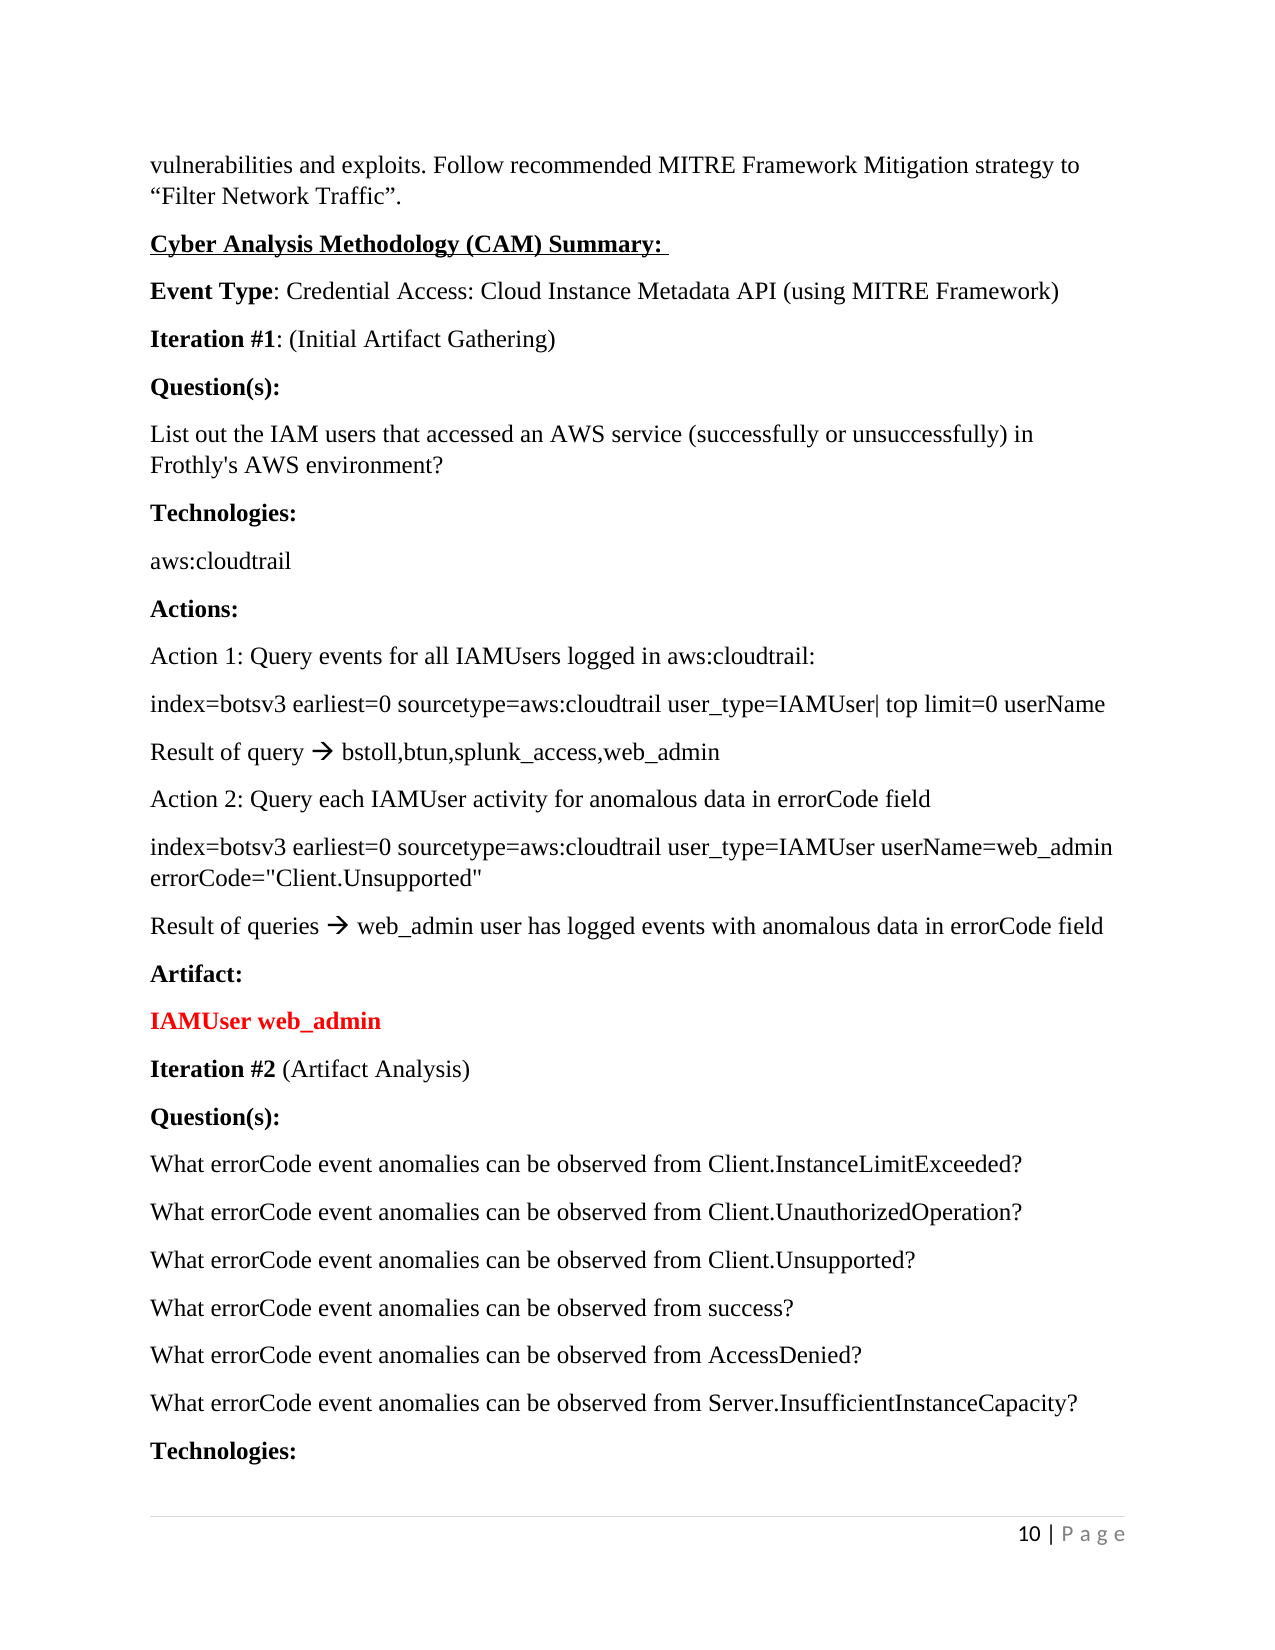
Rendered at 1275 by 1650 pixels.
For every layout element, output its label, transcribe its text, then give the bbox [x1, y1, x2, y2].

text index=botsv3 earliest=0 sourcetype=aws:cloudtrail user_type=IAMUser| top limit=0 userName [150, 689, 1125, 718]
text Question(s): [150, 372, 1125, 401]
text Actions: [150, 594, 1125, 622]
text Question(s): [150, 1102, 1125, 1131]
text What errorCode event anomalies can be observed from Client.UnauthorizedOperation? [150, 1197, 1125, 1226]
text Action 1: Query events for all IAMUsers logged in aws:cloudtrail: [150, 641, 1125, 670]
text Result of query bstoll,btun,splunk_access,web_admin [150, 737, 1125, 766]
text IAMUser web_admin [150, 1006, 1125, 1035]
text What errorCode event anomalies can be observed from Client.InstanceLimitExceeded? [150, 1149, 1125, 1178]
text Iteration #1: (Initial Artifact Gathering) [150, 324, 1125, 353]
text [150, 150, 1125, 210]
text What errorCode event anomalies can be observed from success? [150, 1293, 1125, 1321]
text aws:cloudtrail [150, 546, 1125, 575]
text Iteration #2 (Artifact Analysis) [150, 1054, 1125, 1083]
text index=botsv3 earliest=0 sourcetype=aws:cloudtrail user_type=IAMUser userName=web_admin errorCode="Client.Unsupported" [150, 832, 1125, 892]
text Technologies: [150, 1436, 1125, 1464]
text Cyber Analysis Methodology (CAM) Summary: [150, 229, 1125, 257]
text Action 2: Query each IAMUser activity for anomalous data in errorCode field [150, 784, 1125, 813]
text What errorCode event anomalies can be observed from Server.InsufficientInstanceCapacity? [150, 1388, 1125, 1417]
text Technologies: [150, 498, 1125, 527]
text Result of queries web_admin user has logged events with anomalous data in errorCode field [150, 911, 1125, 940]
text What errorCode event anomalies can be observed from Client.Unsupported? [150, 1245, 1125, 1274]
text What errorCode event anomalies can be observed from AccessDenied? [150, 1340, 1125, 1369]
text Event Type: Credential Access: Cloud Instance Metadata API (using MITRE Framework) [150, 276, 1125, 305]
text Artifact: [150, 959, 1125, 987]
text List out the IAM users that accessed an AWS service (successfully or unsuccessfully) in Frothly's AWS environment? [150, 419, 1125, 479]
